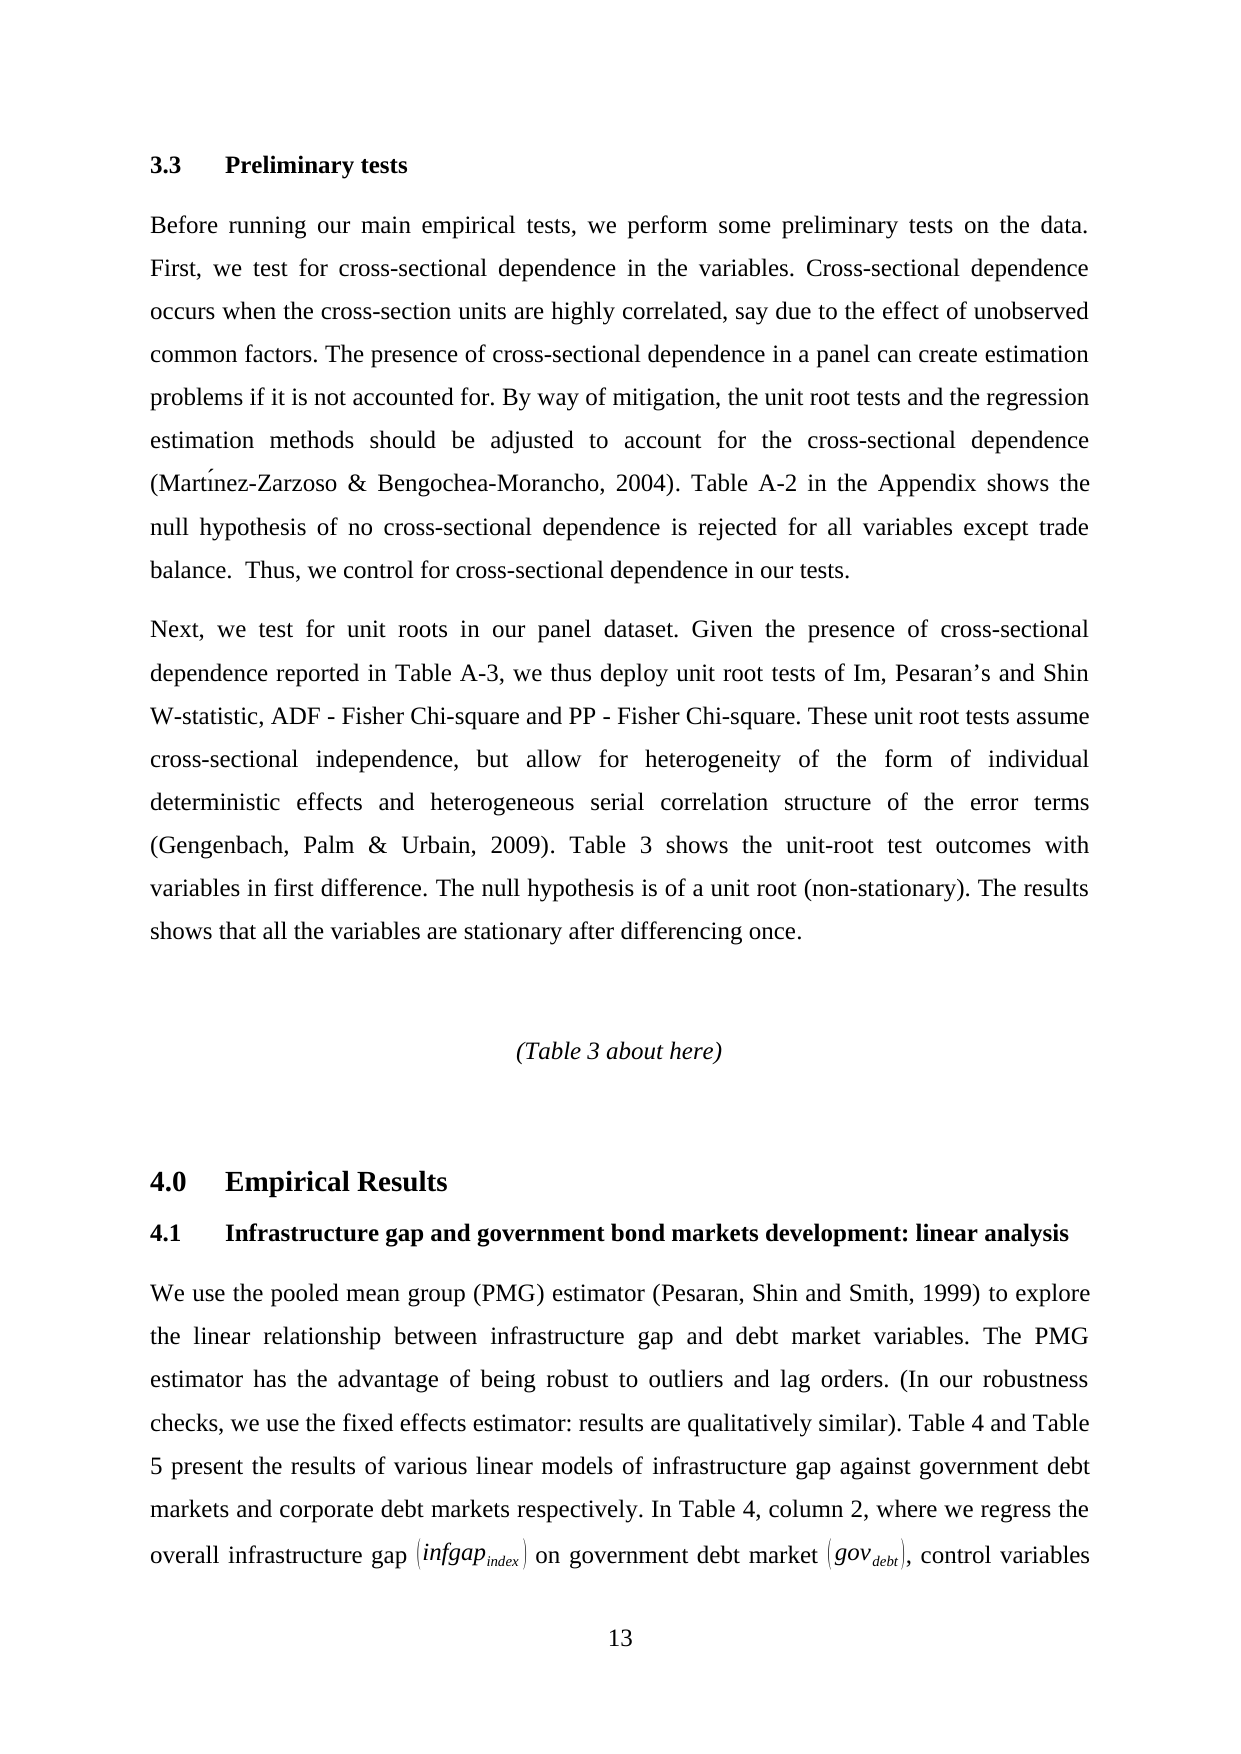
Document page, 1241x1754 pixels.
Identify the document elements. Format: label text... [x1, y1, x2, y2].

subtitle 4.1 Infrastructure gap and government bond markets development: linear analysis [150, 1218, 1090, 1247]
text (Table 3 about here) [150, 1036, 1090, 1065]
subtitle 4.0 Empirical Results [150, 1164, 1090, 1197]
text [150, 1278, 1090, 1572]
subtitle Preliminary tests [150, 150, 1090, 179]
text Before running our main empirical tests, we perform some preliminary tests on the data. First, we test for cross-sectional dependence in the variables. Cross-sectional dependence occurs when the cross-section units are highly correlated, say due to the effect of unobserved common factors. The presence of cross-sectional dependence in a panel can create estimation problems if it is not accounted for. By way of mitigation, the unit root tests and the regression estimation methods should be adjusted to account for the cross-sectional dependence (Martı́nez-Zarzoso & Bengochea-Morancho, 2004). Table A-2 in the Appendix shows the null hypothesis of no cross-sectional dependence is rejected for all variables except trade balance. Thus, we control for cross-sectional dependence in our tests. [150, 210, 1090, 583]
text Next, we test for unit roots in our panel dataset. Given the presence of cross-sectional dependence reported in Table A-3, we thus deploy unit root tests of Im, Pesaran’s and Shin W-statistic, ADF - Fisher Chi-square and PP - Fisher Chi-square. These unit root tests assume cross-sectional independence, but allow for heterogeneity of the form of individual deterministic effects and heterogeneous serial correlation structure of the error terms (Gengenbach, Palm & Urbain, 2009). Table 3 shows the unit-root test outcomes with variables in first difference. The null hypothesis is of a unit root (non-stationary). The results shows that all the variables are stationary after differencing once. [150, 614, 1090, 945]
